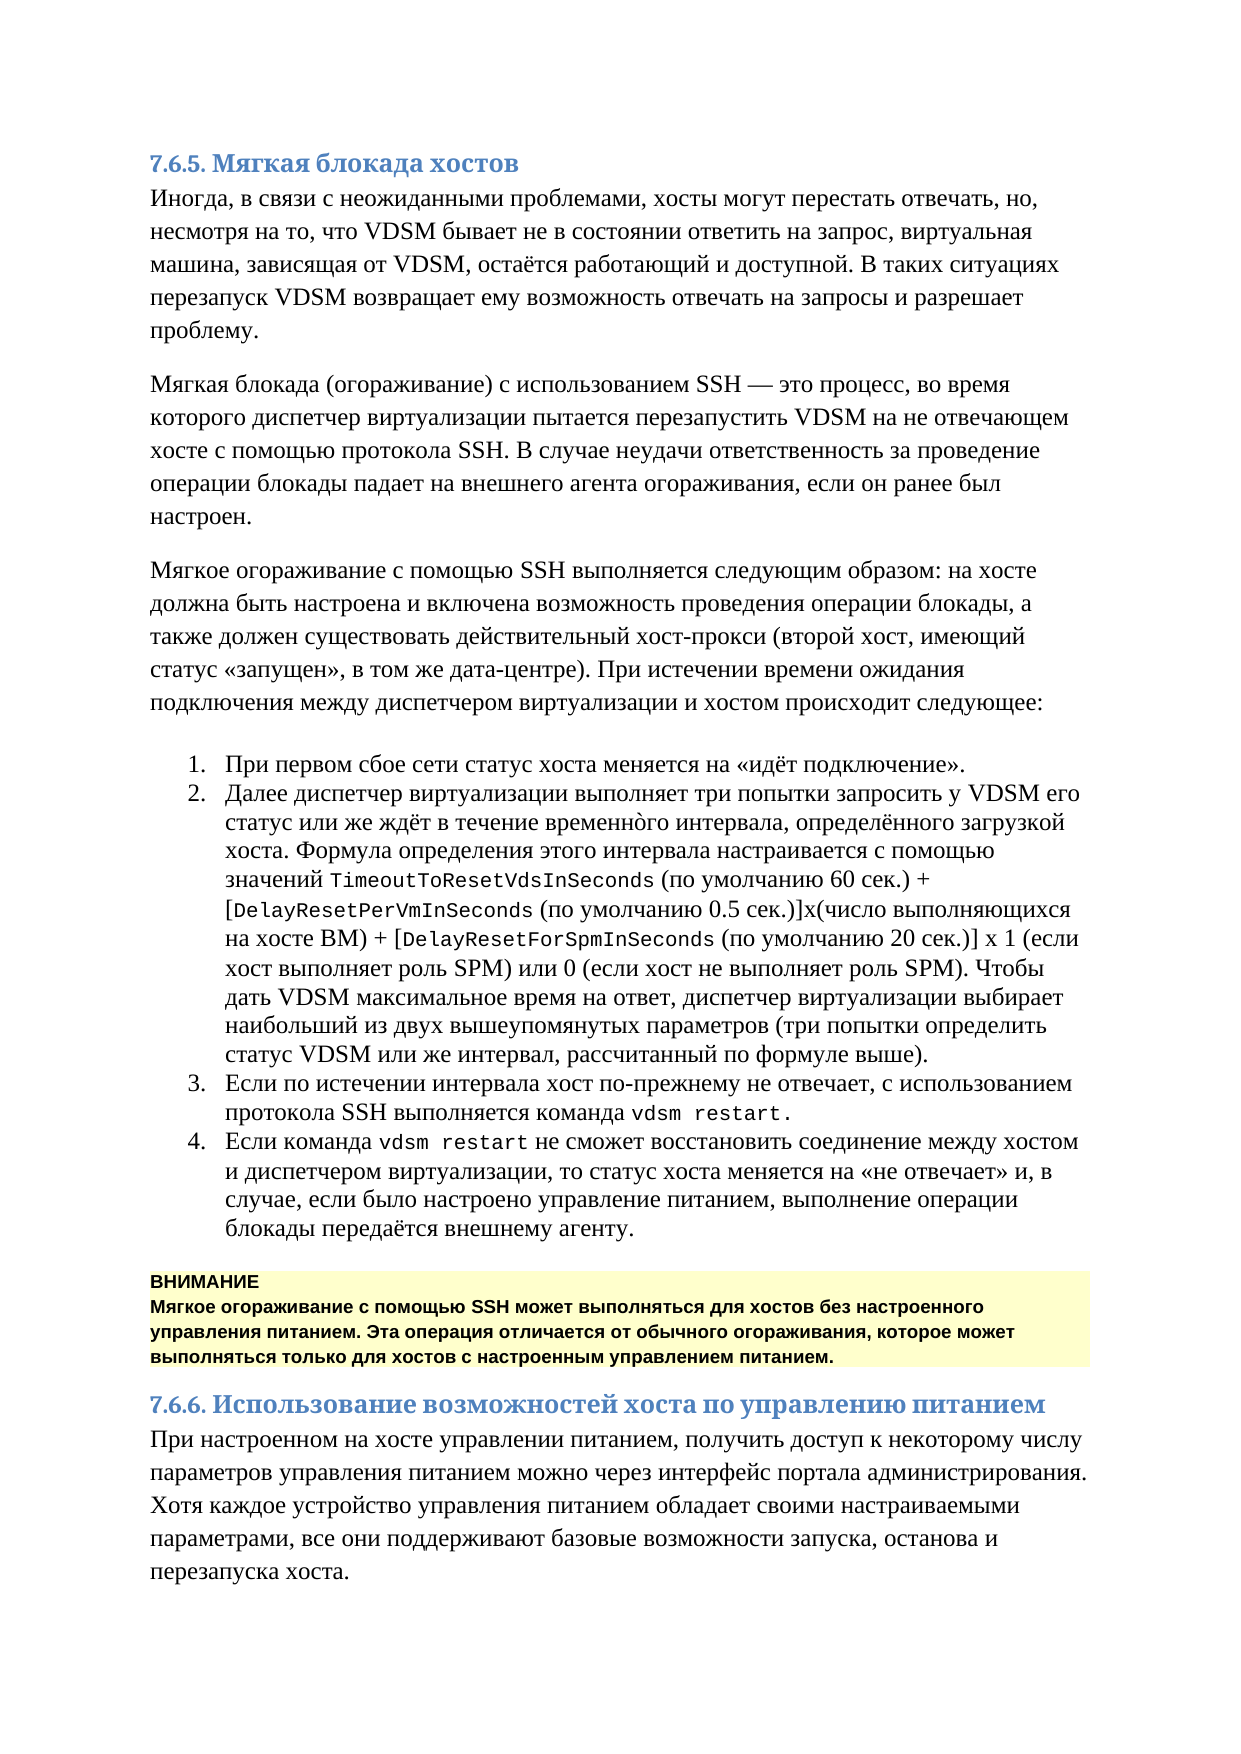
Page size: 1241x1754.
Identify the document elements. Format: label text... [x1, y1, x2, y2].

table_cell FenceKdumpMessageInterval [139, 238, 386, 435]
text Мягкая блокада (огораживание) с использованием SSH — это процесс, во время которого диспетчер виртуализации пытается перезапустить VDSM на не отвечающем хосте с помощью протокола SSH. В случае неудачи ответственность за проведение операции блокады падает на внешнего агента огораживания, если он ранее был настроен. [150, 980, 1090, 1141]
table_cell Определяет максимальный период ожидания (в сек.) после последнего периодического сигнала, в течение которого слушатель fence_kdump ещё считается работающим. [387, 436, 666, 565]
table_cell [139, 151, 386, 237]
table_cell 7410 [667, 151, 755, 237]
table_cell KdumpStartedTimeout [139, 566, 386, 739]
list При первом сбое сети статус хоста меняется на «идёт подключение». [187, 1360, 1090, 1389]
table_cell FenceKdumpListenerTimeout [139, 436, 386, 565]
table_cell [756, 151, 1101, 237]
text Иногда, в связи с неожиданными проблемами, хосты могут перестать отвечать, но, несмотря на то, что VDSM бывает не в состоянии ответить на запрос, виртуальная машина, зависящая от VDSM, остаётся работающий и доступной. В таких ситуациях перезапуск VDSM возвращает ему возможность отвечать на запросы и разрешает проблему. [150, 794, 1090, 954]
table_cell При изменении значения этого параметра, он должен быть равен (или быть больше) двойному значению параметра SESSION_SYNC_INTERVAL в файле конфигурации слушателя fence_kdump и параметра FenceKdumpMessageInterval. [756, 566, 1101, 739]
table_cell 5 [667, 238, 755, 435]
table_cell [387, 151, 666, 237]
table_cell Определяет максимальный период ожидания (в сек.) до первого получения сообщения от хоста, выполняющего kdump (для определения того, что процедуры kdump начали выполняться). [387, 566, 666, 739]
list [187, 1389, 1090, 1592]
text Мягкое огораживание с помощью SSH выполняется следующим образом: на хосте должна быть настроена и включена возможность проведения операции блокады, а также должен существовать действительный хост-прокси (второй хост, имеющий статус «запущен», в том же дата-центре). При истечении времени ожидания подключения между диспетчером виртуализации и хостом происходит следующее: [150, 1166, 1090, 1326]
subtitle 7.6.5. Мягкая блокада хостов [150, 761, 1090, 789]
table_cell При изменении значения этого параметра, он должен быть равен (или быть больше) половинному значению параметра HEARTBEAT_INTERVAL в файле конфигурации слушателя fence_kdump. [756, 436, 1101, 565]
table_cell 30 [667, 566, 755, 739]
table_cell 90 [667, 436, 755, 565]
table_cell При изменении значения этого параметра, он должен быть равен (или быть меньше) половинному значению параметра KDUMP_FINISHED_TIMEOUT в файле конфигурации слушателя fence_kdump, а все хосты с включённой Интеграцией kdump должны быть переустановлены. [756, 238, 1101, 435]
table_cell Указывает временной интервал (в сек.) между сообщениями, посылаемыми fence_kdump. [387, 238, 666, 435]
